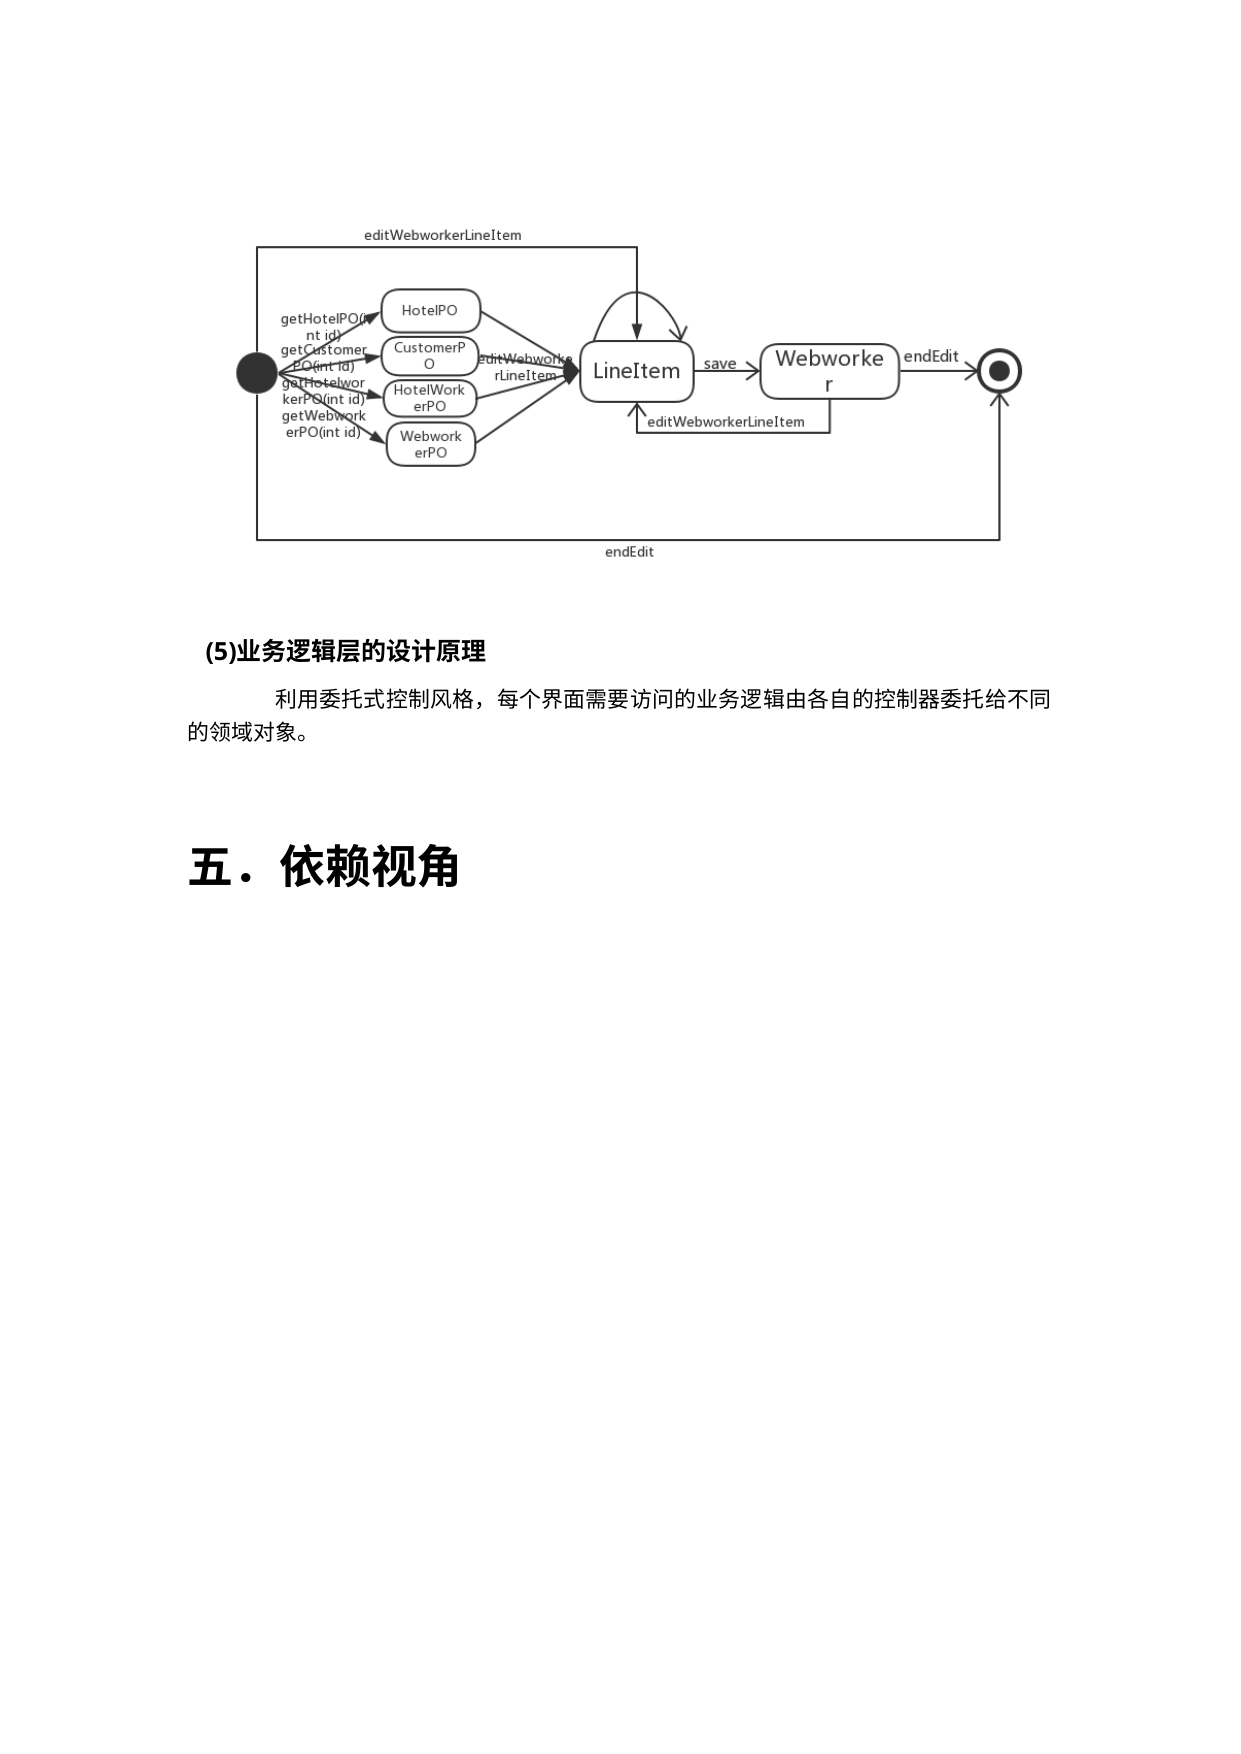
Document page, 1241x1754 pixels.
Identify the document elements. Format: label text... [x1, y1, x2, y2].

text 利用委托式控制风格，每个界面需要访问的业务逻辑由各自的控制器委托给不同的领域对象。 [187, 682, 1053, 747]
text (5)业务逻辑层的设计原理 [187, 617, 1053, 682]
picture [187, 176, 1053, 603]
subtitle 五．依赖视角 [187, 815, 1053, 912]
